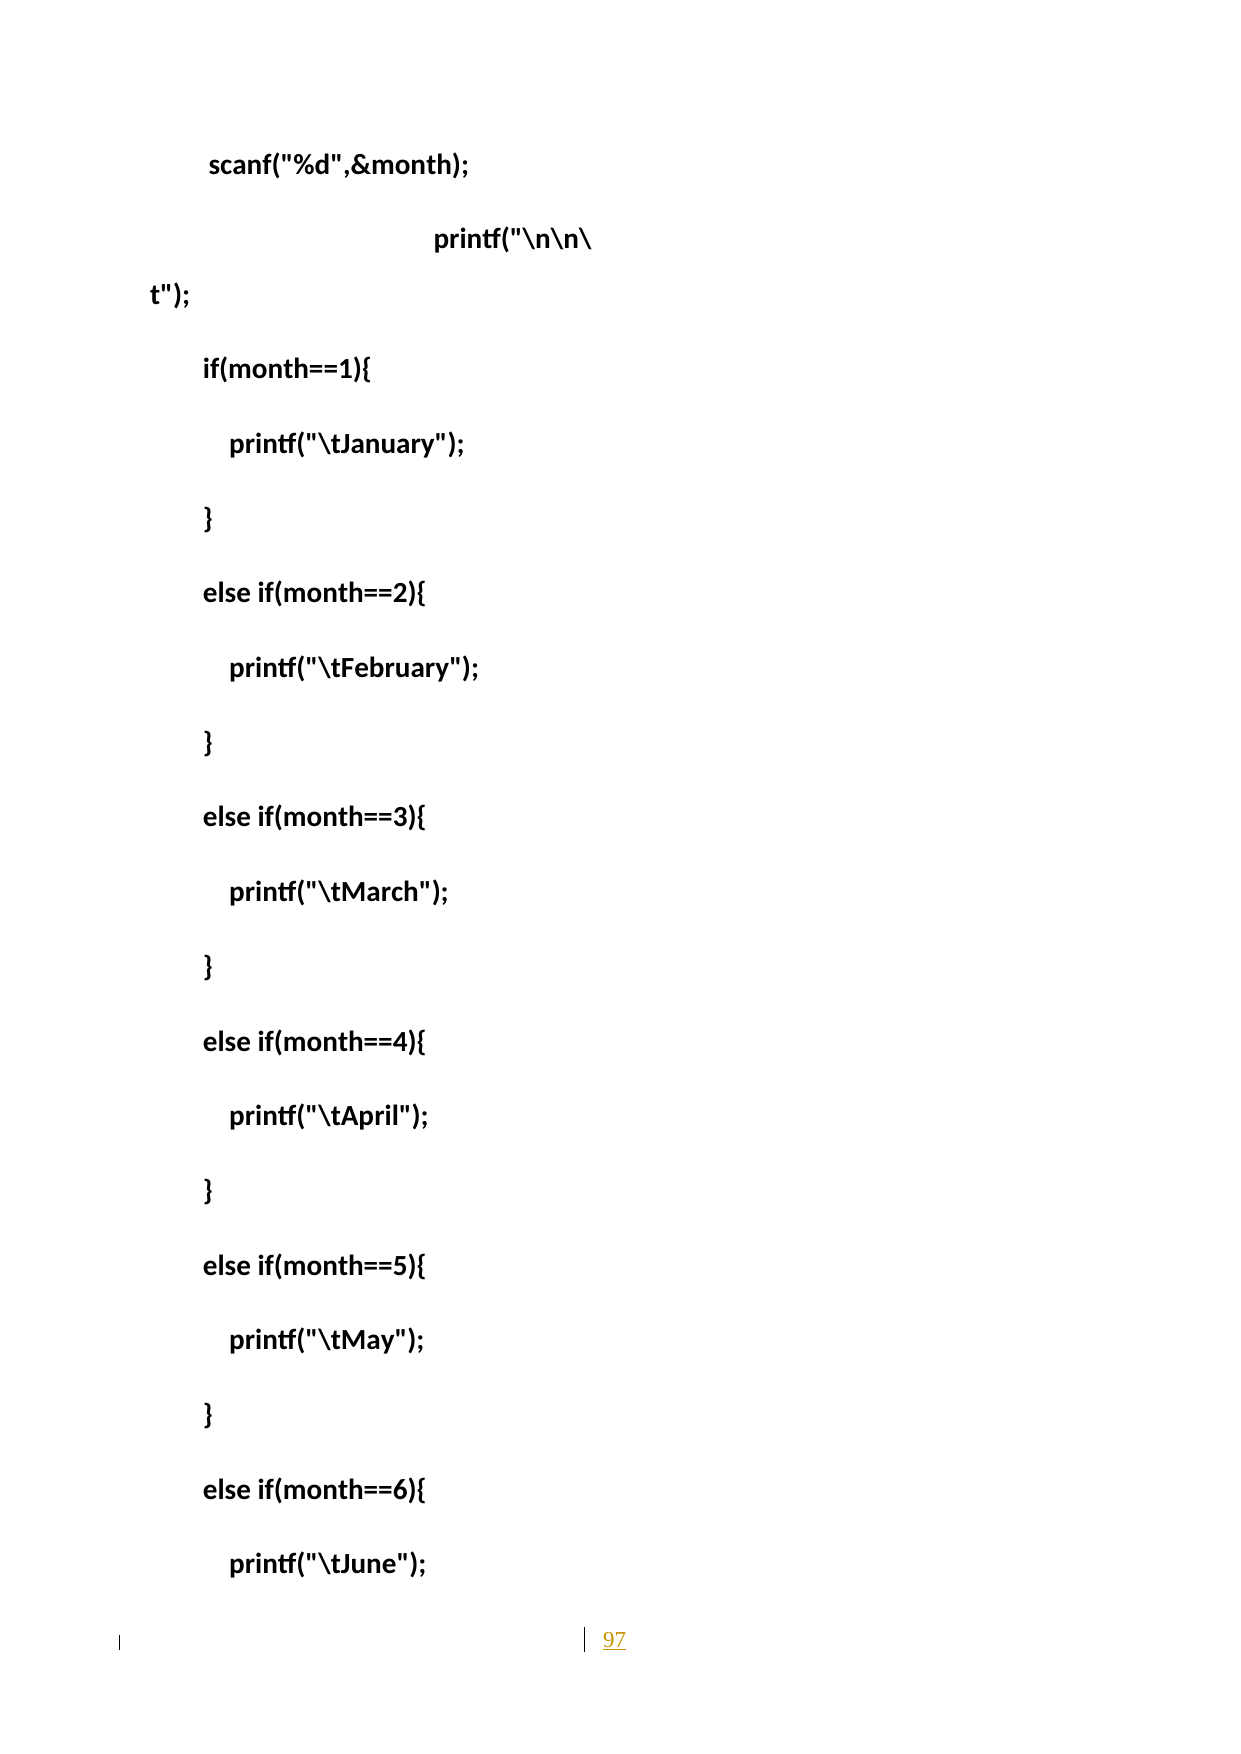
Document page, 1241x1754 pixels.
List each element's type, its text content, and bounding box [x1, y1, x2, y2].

text printf("\tFebruary"); [150, 649, 620, 685]
text printf("\tJanuary"); [150, 425, 620, 461]
text printf("\tMarch"); [150, 873, 620, 909]
text else if(month==6){ [150, 1471, 620, 1506]
text } [150, 948, 620, 983]
text printf("\tApril"); [150, 1097, 620, 1133]
text } [150, 500, 620, 535]
text scanf("%d",&month); [150, 146, 620, 181]
text } [150, 1172, 620, 1208]
text printf("\tMay"); [150, 1321, 620, 1357]
text else if(month==4){ [150, 1023, 620, 1058]
text else if(month==5){ [150, 1247, 620, 1282]
text } [150, 724, 620, 759]
text printf("\n\n\t"); [150, 221, 620, 311]
text if(month==1){ [150, 350, 620, 386]
text else if(month==3){ [150, 798, 620, 834]
text printf("\tJune"); [150, 1545, 620, 1581]
text } [150, 1396, 620, 1432]
text else if(month==2){ [150, 574, 620, 610]
